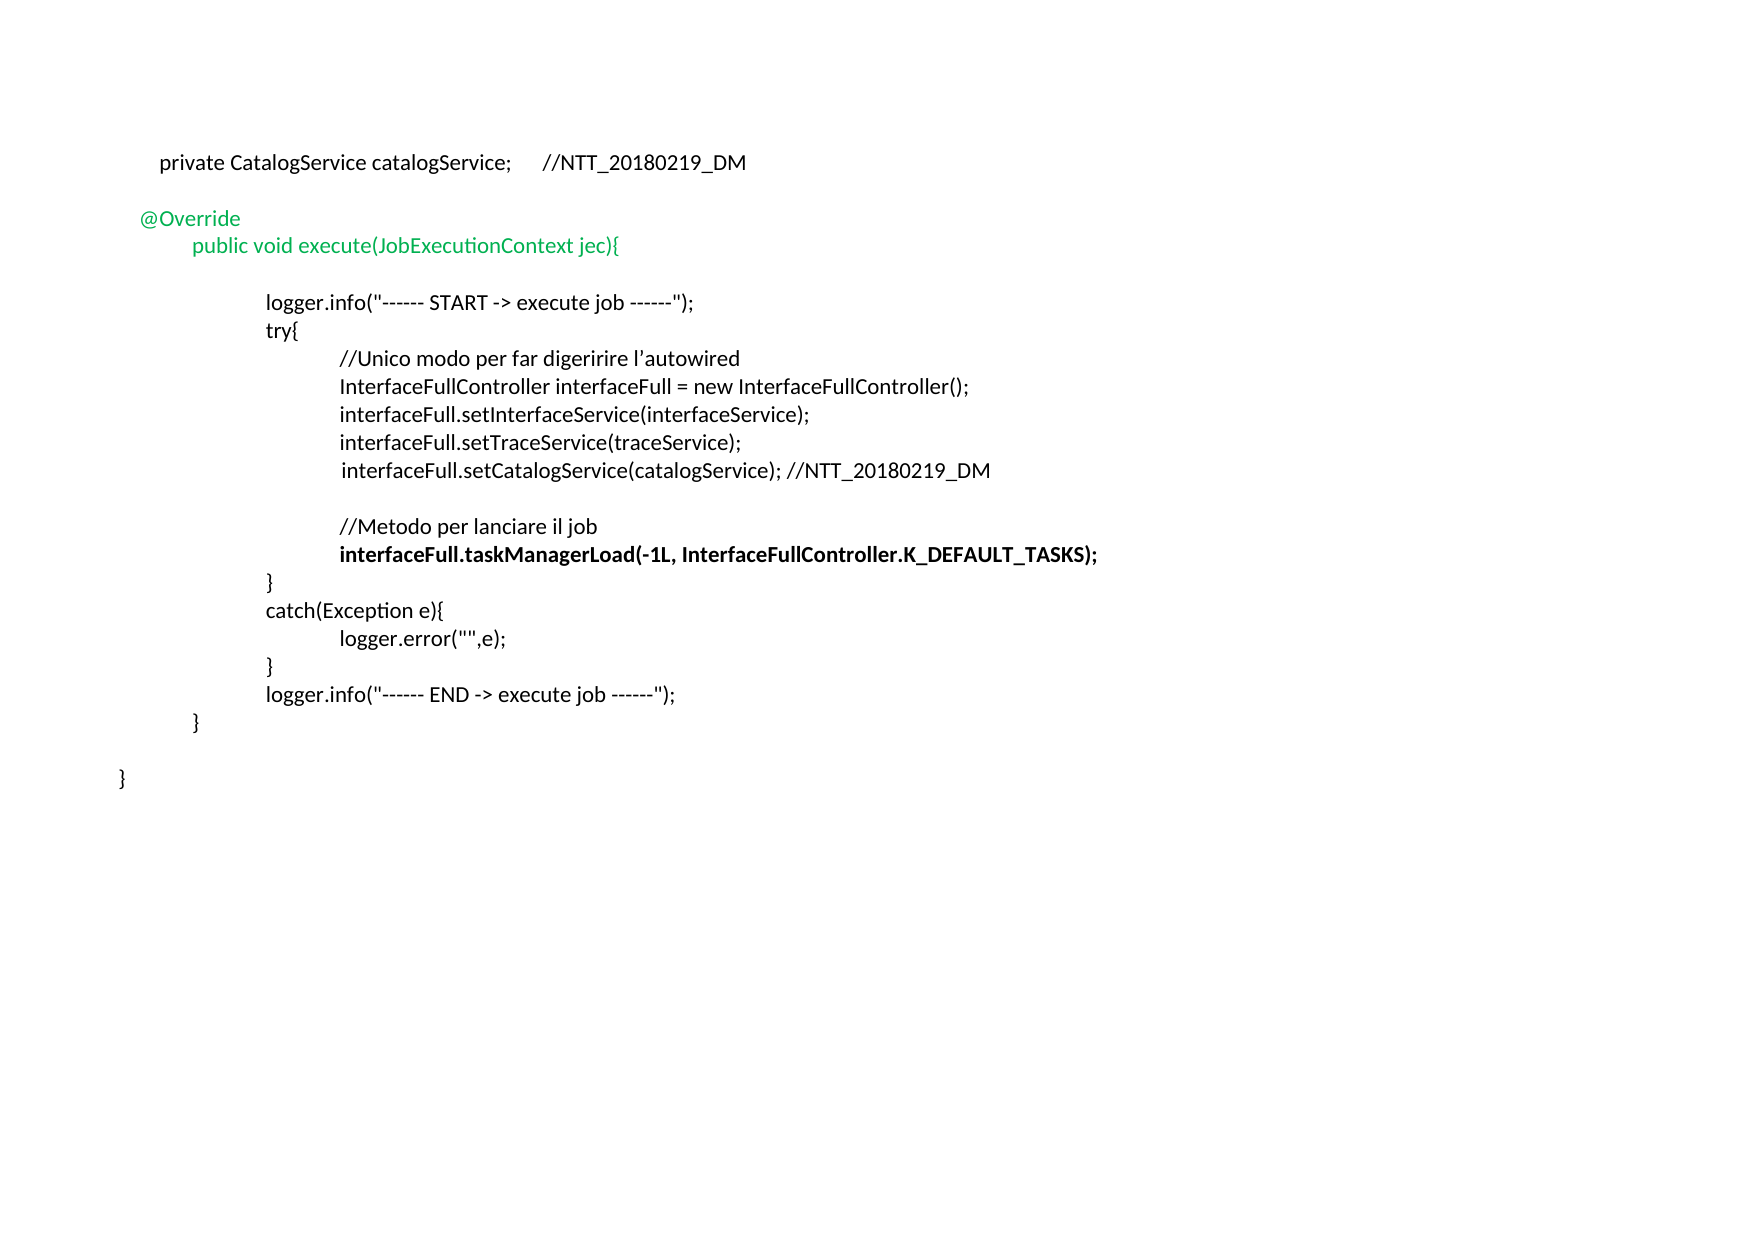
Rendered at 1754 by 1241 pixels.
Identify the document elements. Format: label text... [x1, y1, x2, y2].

text logger.info("------ START -> execute job ------"); [118, 288, 1636, 316]
text public void execute(JobExecutionContext jec){ [118, 232, 1636, 260]
text InterfaceFullController interfaceFull = new InterfaceFullController(); [118, 372, 1636, 400]
text @Override [118, 204, 1636, 232]
text } [118, 652, 1636, 680]
text catch(Exception e){ [118, 596, 1636, 624]
text try{ [118, 316, 1636, 344]
text interfaceFull.setCatalogService(catalogService); //NTT_20180219_DM [192, 456, 1636, 484]
text } [118, 708, 1636, 736]
text logger.info("------ END -> execute job ------"); [118, 680, 1636, 708]
text } [118, 764, 1636, 792]
text logger.error("",e); [118, 624, 1636, 652]
text interfaceFull.setTraceService(traceService); [118, 428, 1636, 456]
text interfaceFull.taskManagerLoad(-1L, InterfaceFullController.K_DEFAULT_TASKS); [118, 540, 1636, 568]
text } [118, 568, 1636, 596]
text //Metodo per lanciare il job [118, 512, 1636, 540]
text interfaceFull.setInterfaceService(interfaceService); [118, 400, 1636, 428]
text private CatalogService catalogService; //NTT_20180219_DM [118, 148, 1636, 176]
text //Unico modo per far digeririre l’autowired [266, 344, 1636, 372]
